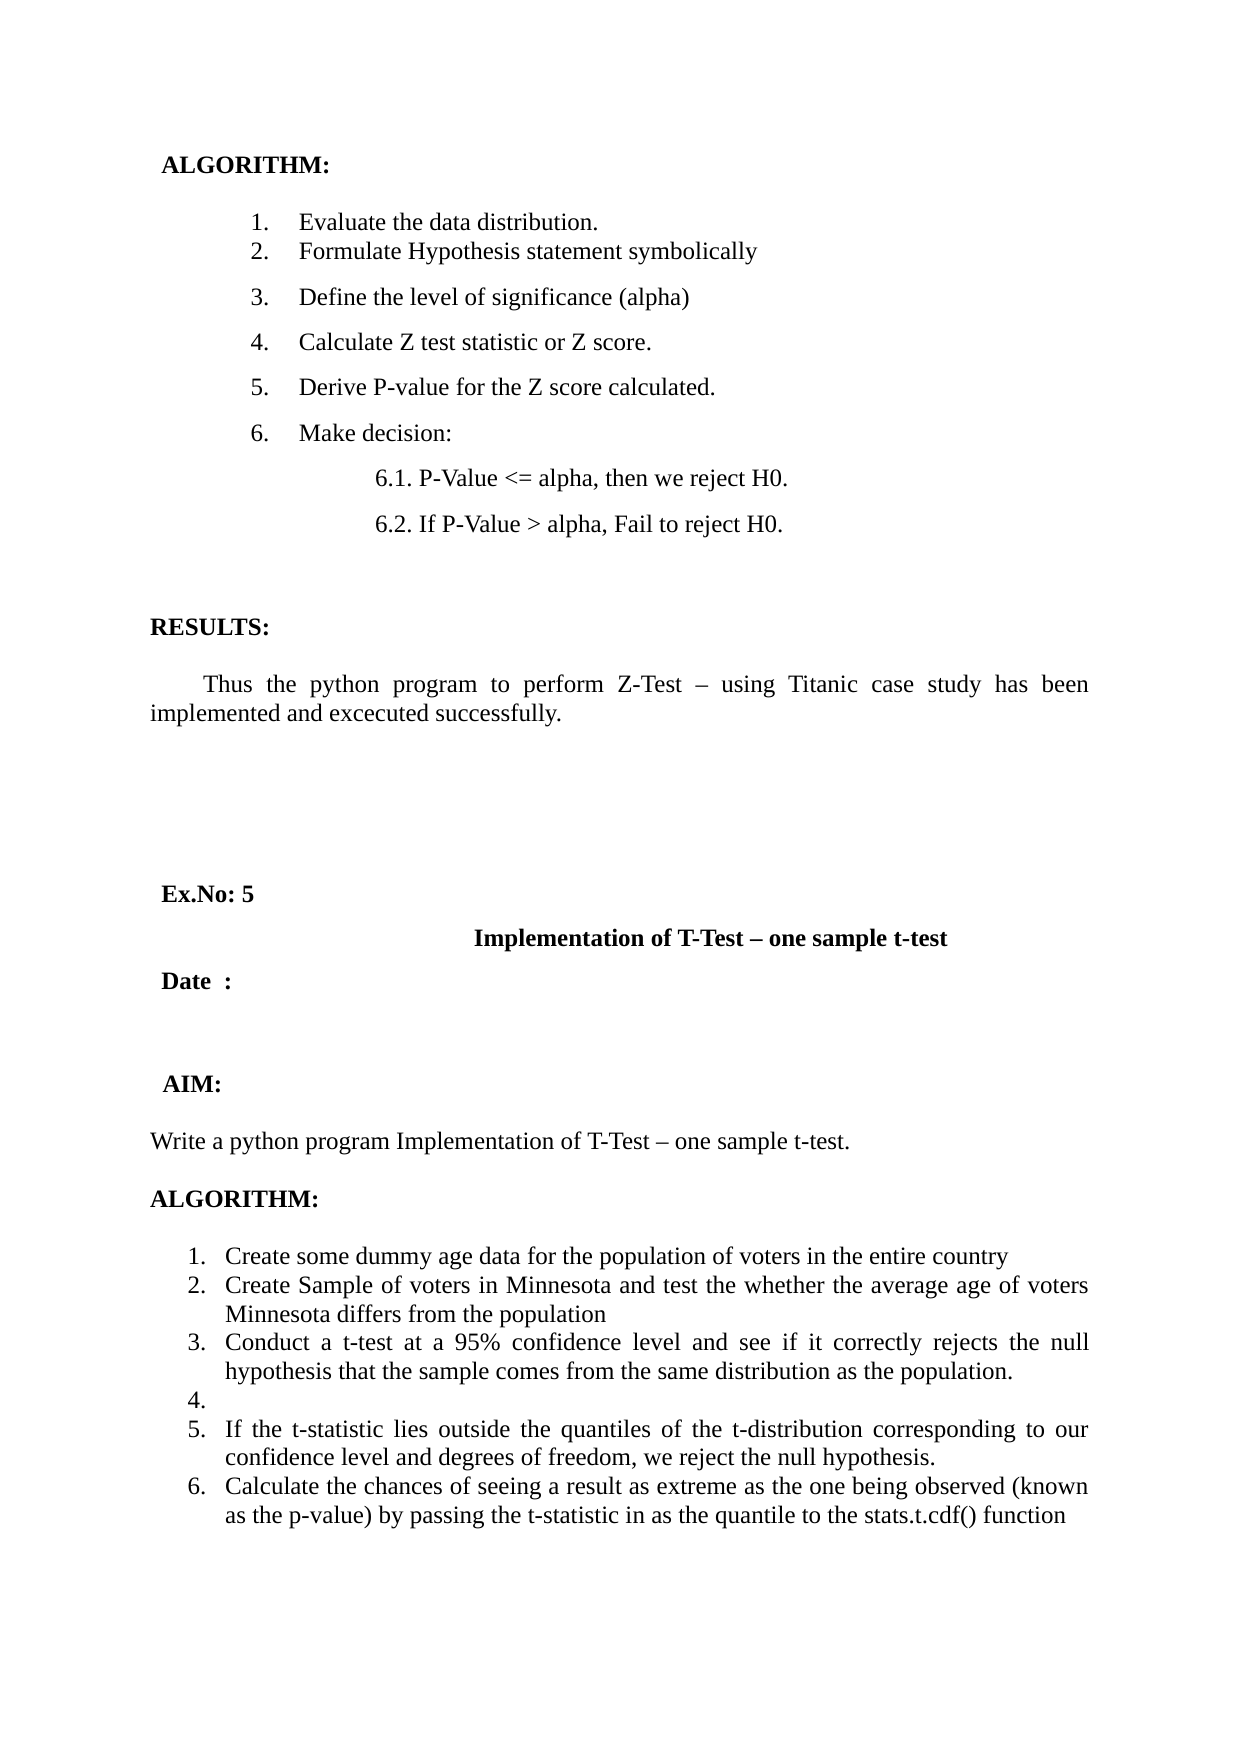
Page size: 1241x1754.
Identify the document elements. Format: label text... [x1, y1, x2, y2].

list Create some dummy age data for the population of voters in the entire country [187, 1241, 1090, 1270]
text ALGORITHM: [150, 1184, 1090, 1212]
text Thus the python program to perform Z-Test – using Titanic case study has been implemented and excecuted successfully. [150, 669, 1090, 727]
list Calculate the chances of seeing a result as extreme as the one being observed (known as the p-value) by passing the t-statistic in as the quantile to the stats.t.cdf() function [187, 1471, 1090, 1529]
text ALGORITHM: [150, 150, 1090, 179]
table_header Ex.No: 5 Date : [150, 880, 309, 994]
text 6.2. If P-Value > alpha, Fail to reject H0. [187, 509, 1090, 537]
list Conduct a t-test at a 95% confidence level and see if it correctly rejects the null hypothesis that the sample comes from the same distribution as the population. [187, 1327, 1090, 1385]
list Define the level of significance (alpha) [227, 282, 1090, 310]
list Create Sample of voters in Minnesota and test the whether the average age of voters Minnesota differs from the population [187, 1270, 1090, 1327]
table_header Implementation of T-Test – one sample t-test [309, 880, 1113, 994]
text RESULTS: [150, 612, 1090, 640]
list Formulate Hypothesis statement symbolically [227, 236, 1090, 265]
list Evaluate the data distribution. [227, 207, 1090, 236]
list Make decision: [227, 418, 1090, 447]
list Calculate Z test statistic or Z score. [227, 327, 1090, 356]
list Derive P-value for the Z score calculated. [227, 372, 1090, 401]
text Write a python program Implementation of T-Test – one sample t-test. [150, 1126, 1090, 1155]
text 6.1. P-Value <= alpha, then we reject H0. [187, 463, 1090, 492]
text AIM: [150, 1069, 1090, 1097]
list If the t-statistic lies outside the quantiles of the t-distribution corresponding to our confidence level and degrees of freedom, we reject the null hypothesis. [187, 1414, 1090, 1471]
